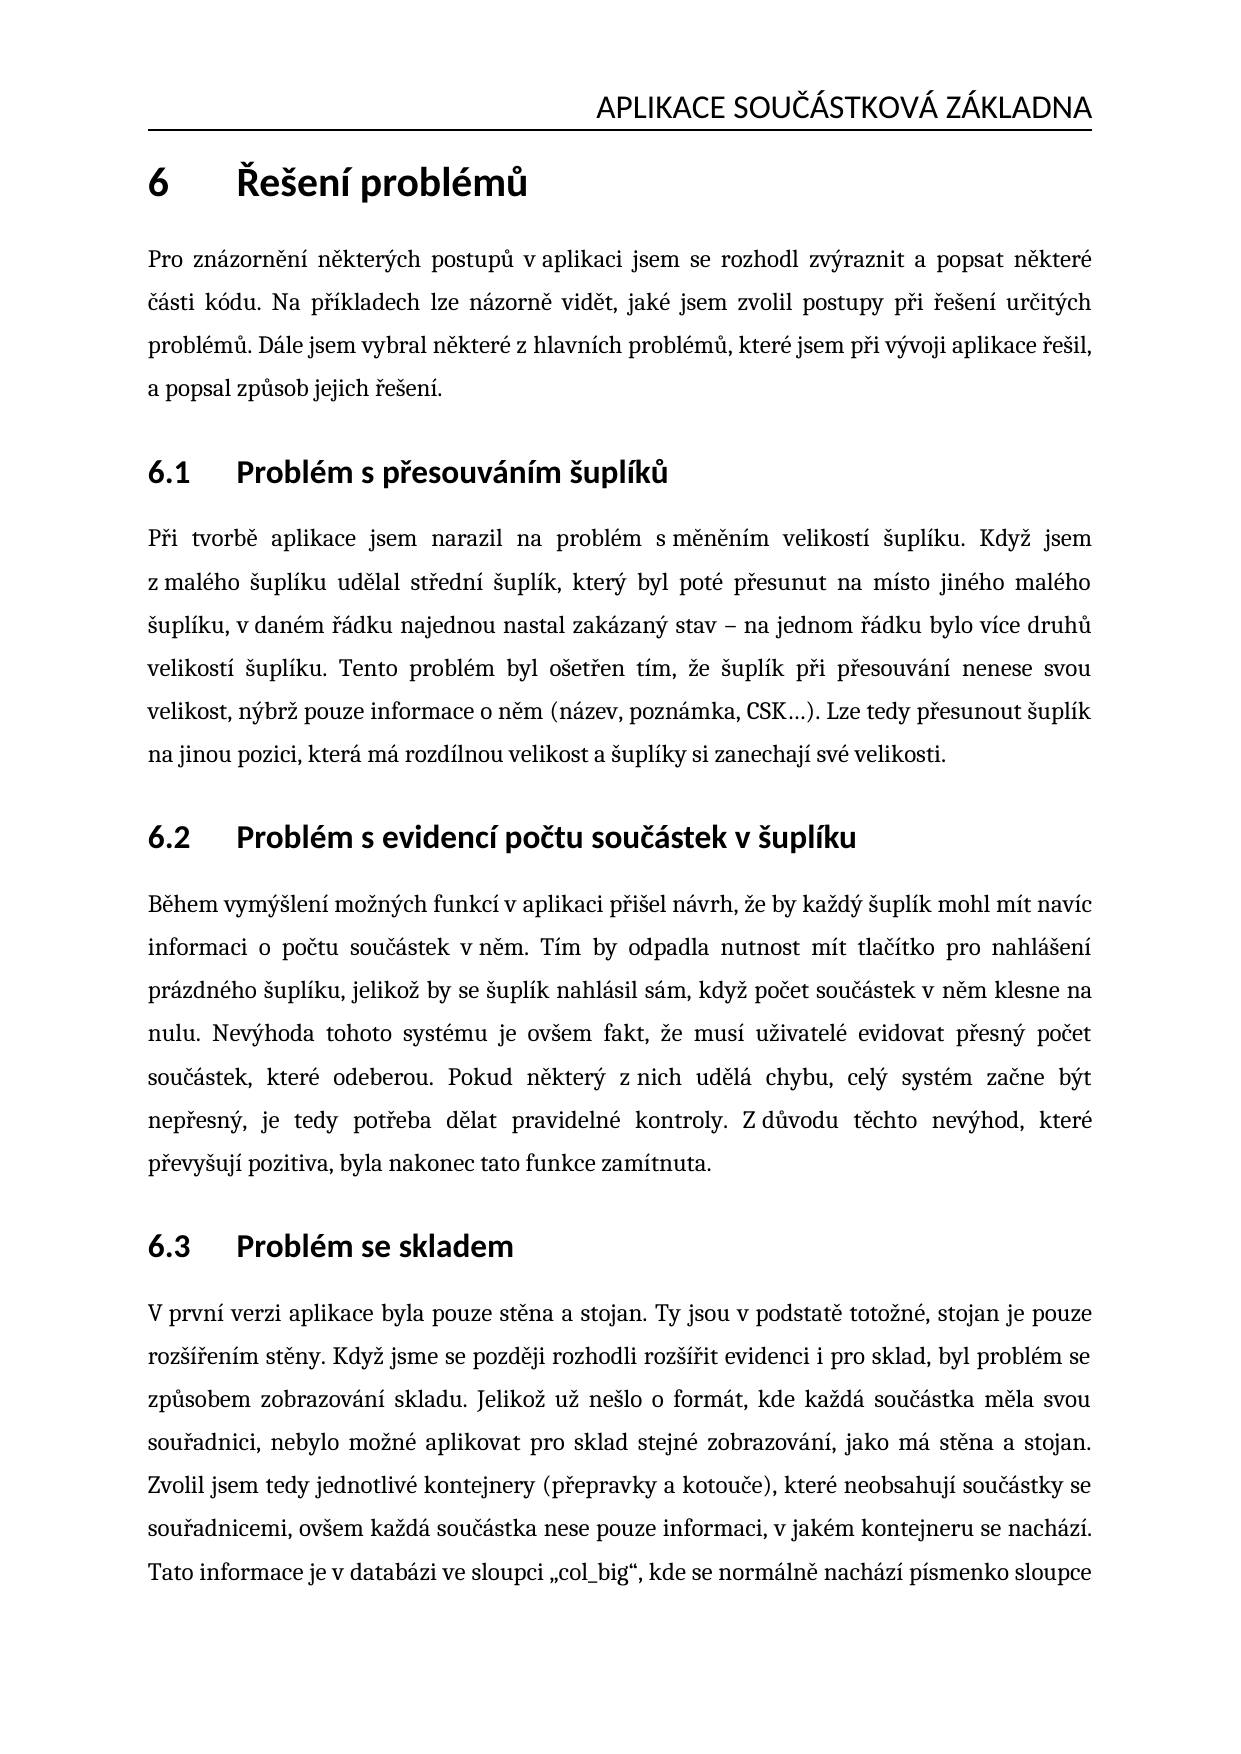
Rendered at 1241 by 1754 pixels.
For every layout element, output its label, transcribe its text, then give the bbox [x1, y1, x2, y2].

text Problém se skladem [148, 1225, 1092, 1266]
text Problém s evidencí počtu součástek v šuplíku [148, 816, 1092, 857]
text Problém s přesouváním šuplíků [148, 451, 1092, 492]
text Během vymýšlení možných funkcí v aplikaci přišel návrh, že by každý šuplík mohl mít navíc informaci o počtu součástek v něm. Tím by odpadla nutnost mít tlačítko pro nahlášení prázdného šuplíku, jelikož by se šuplík nahlásil sám, když počet součástek v něm klesne na nulu. Nevýhoda tohoto systému je ovšem fakt, že musí uživatelé evidovat přesný počet součástek, které odeberou. Pokud některý z nich udělá chybu, celý systém začne být nepřesný, je tedy potřeba dělat pravidelné kontroly. Z důvodu těchto nevýhod, které převyšují pozitiva, byla nakonec tato funkce zamítnuta. [148, 890, 1092, 1177]
text Řešení problémů [148, 156, 1092, 207]
text Při tvorbě aplikace jsem narazil na problém s měněním velikostí šuplíku. Když jsem z malého šuplíku udělal střední šuplík, který byl poté přesunut na místo jiného malého šuplíku, v daném řádku najednou nastal zakázaný stav – na jednom řádku bylo více druhů velikostí šuplíku. Tento problém byl ošetřen tím, že šuplík při přesouvání nenese svou velikost, nýbrž pouze informace o něm (název, poznámka, CSK…). Lze tedy přesunout šuplík na jinou pozici, která má rozdílnou velikost a šuplíky si zanechají své velikosti. [148, 524, 1092, 769]
text Pro znázornění některých postupů v aplikaci jsem se rozhodl zvýraznit a popsat některé části kódu. Na příkladech lze názorně vidět, jaké jsem zvolil postupy při řešení určitých problémů. Dále jsem vybral některé z hlavních problémů, které jsem při vývoji aplikace řešil, a popsal způsob jejich řešení. [148, 245, 1092, 403]
